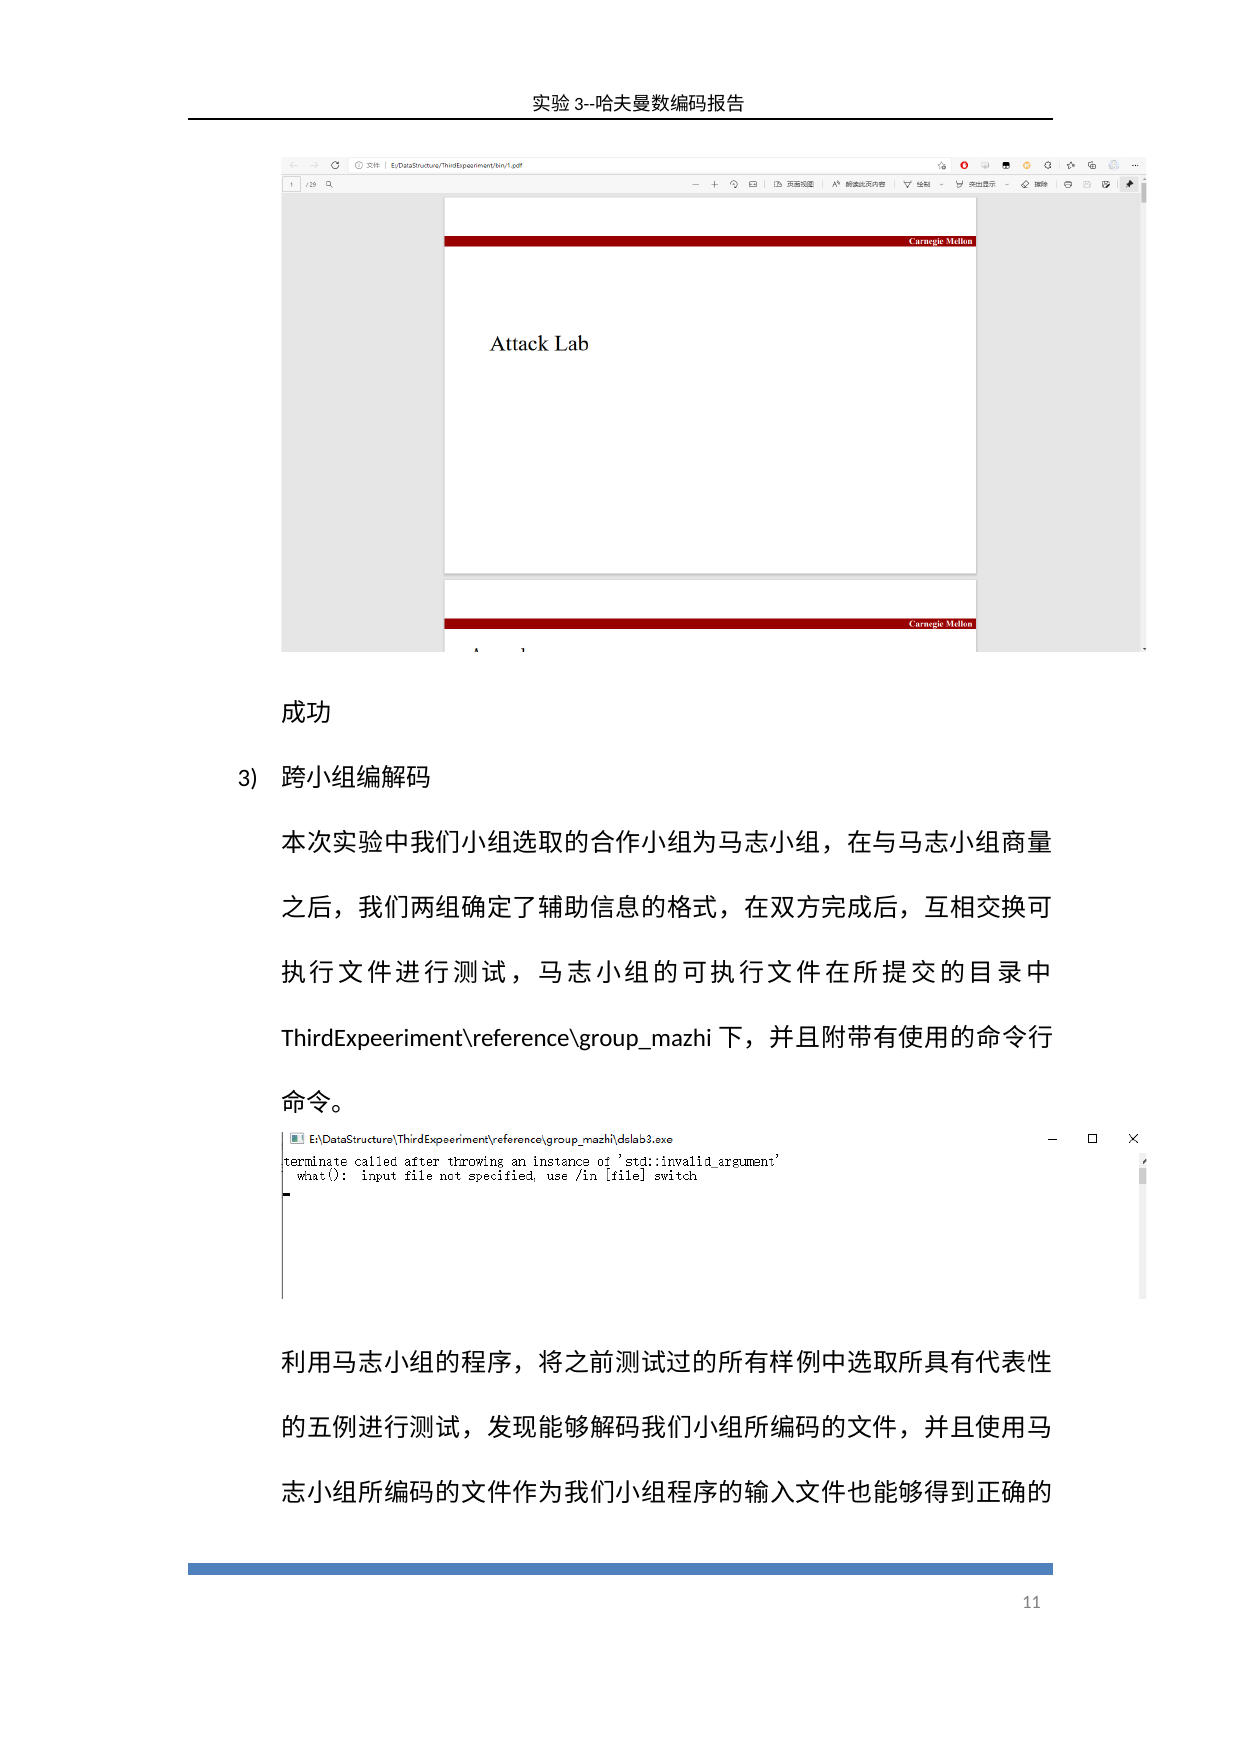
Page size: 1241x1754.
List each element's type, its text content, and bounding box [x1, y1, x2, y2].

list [281, 1328, 1053, 1523]
picture [281, 1132, 1147, 1299]
list 本次实验中我们小组选取的合作小组为马志小组，在与马志小组商量之后，我们两组确定了辅助信息的格式，在双方完成后，互相交换可执行文件进行测试，马志小组的可执行文件在所提交的目录中ThirdExpeeriment\reference\group_mazhi下，并且附带有使用的命令行命令。 [281, 808, 1053, 1132]
list 成功 [281, 678, 1053, 743]
picture [281, 157, 1147, 652]
list 跨小组编解码 [237, 743, 1053, 808]
